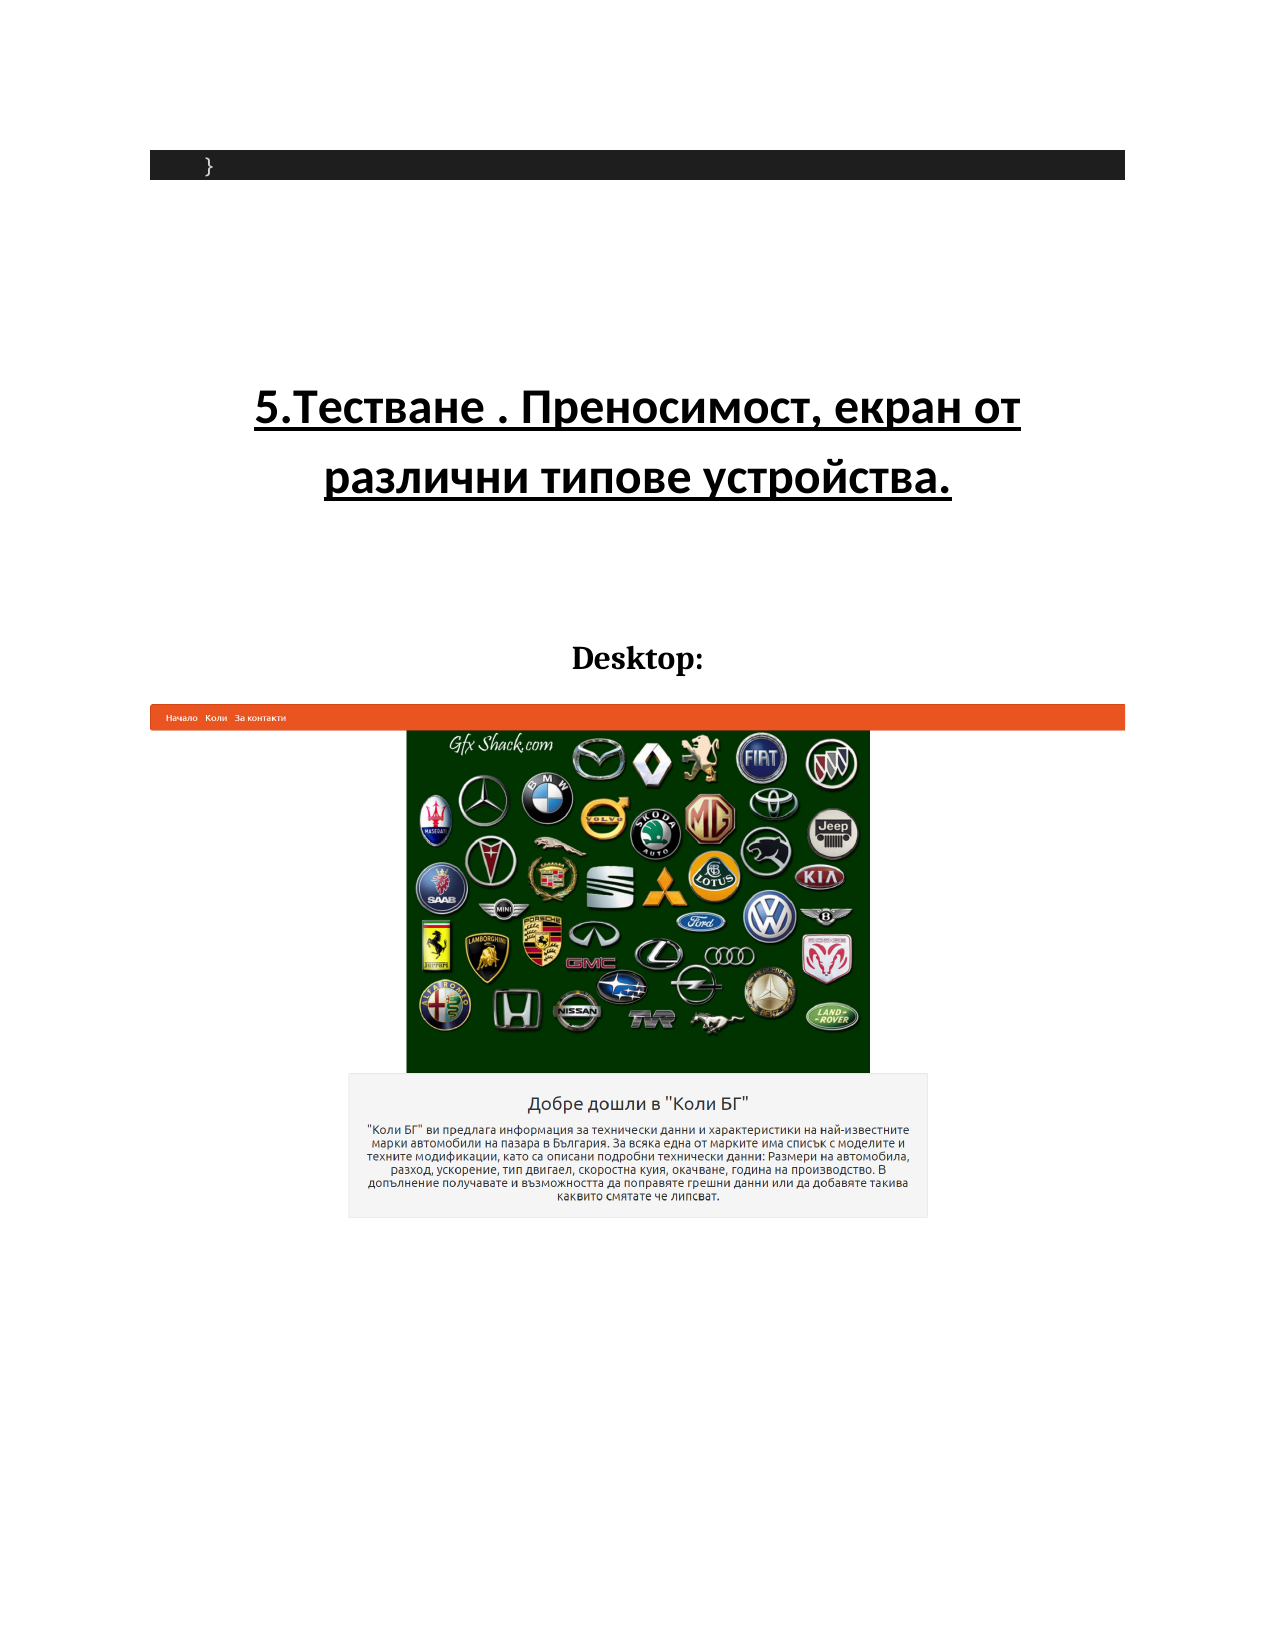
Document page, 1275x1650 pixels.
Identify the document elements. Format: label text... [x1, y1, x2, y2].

text 5.Тестване . Преносимост, екран от различни типове устройства. [150, 375, 1125, 506]
picture [150, 704, 1125, 1254]
text } [150, 150, 1125, 180]
text Desktop: [150, 640, 1125, 678]
